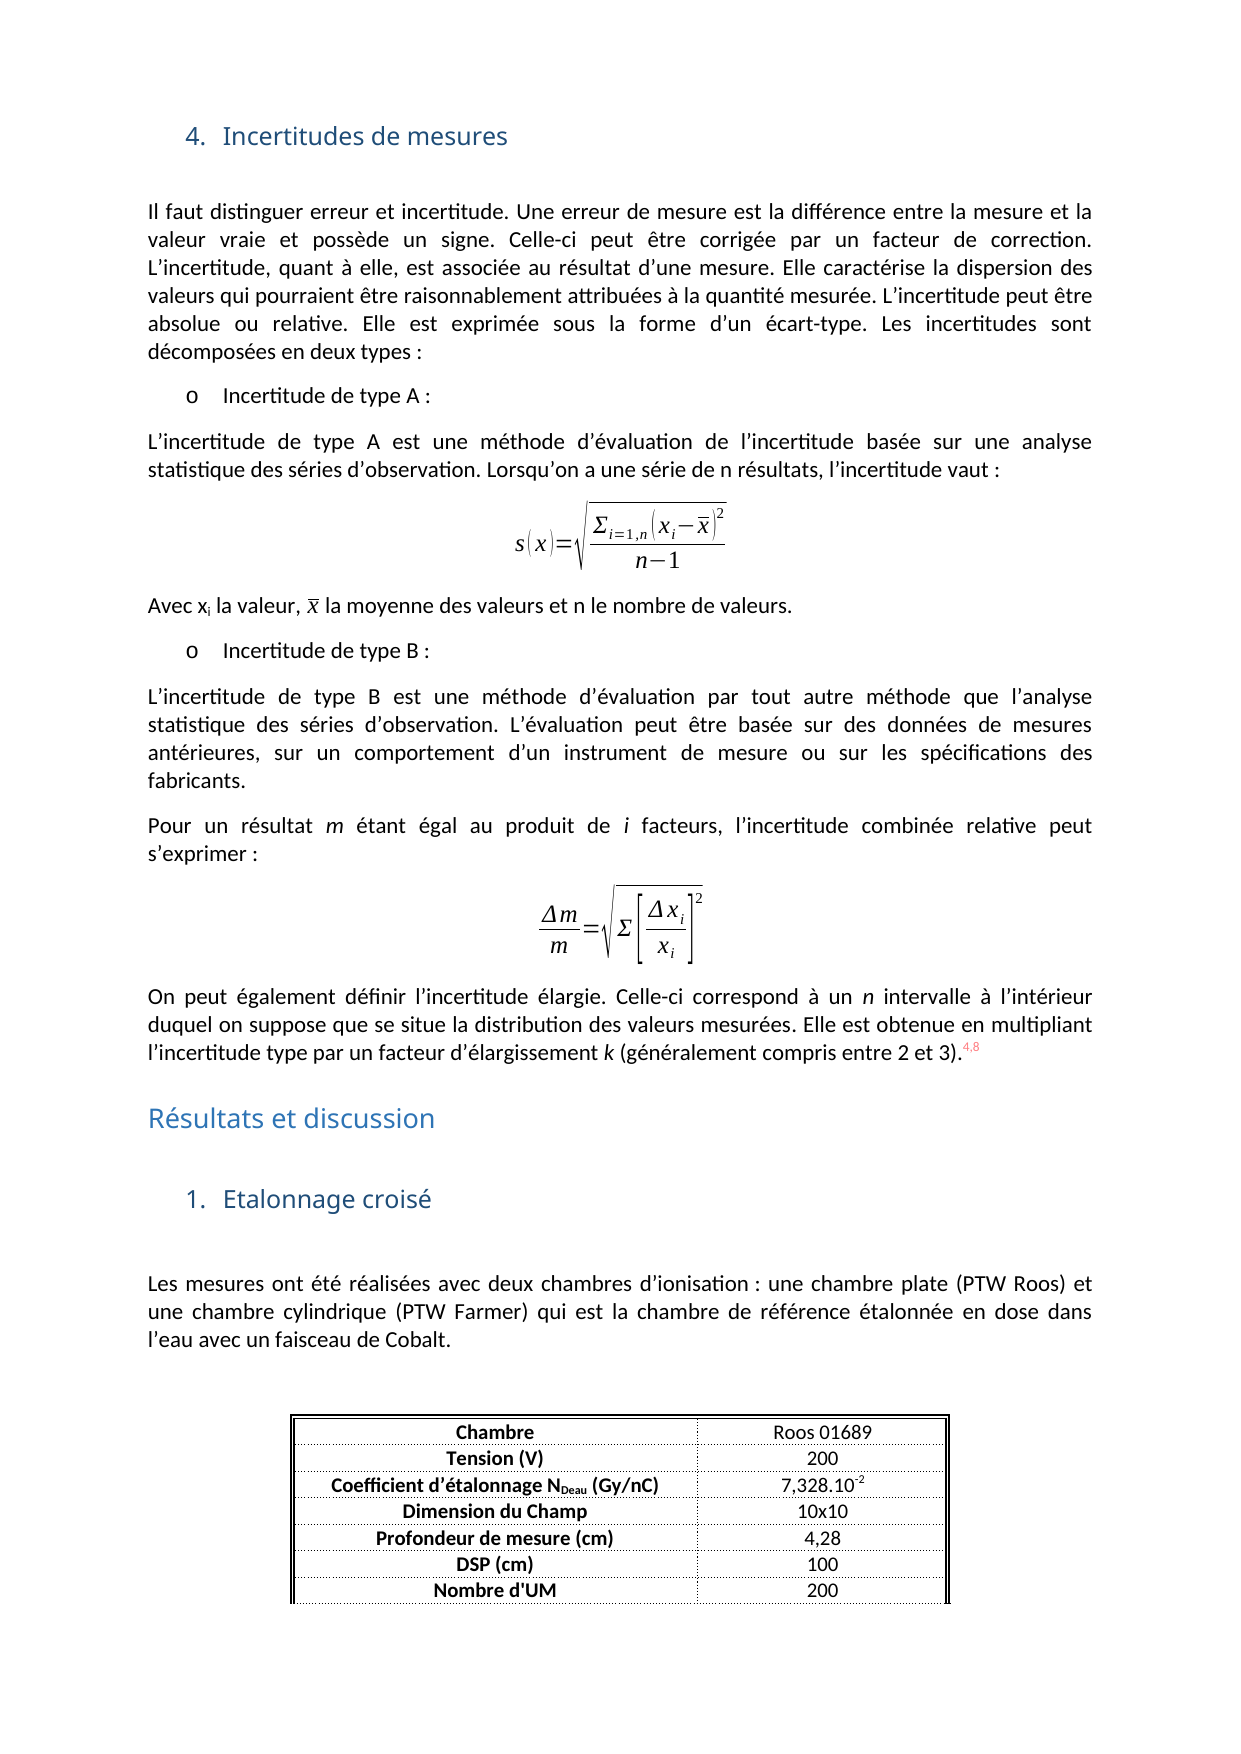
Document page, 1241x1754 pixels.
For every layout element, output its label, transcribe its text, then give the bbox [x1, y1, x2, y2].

table_cell 200 [697, 1577, 945, 1603]
table_header Chambre [295, 1419, 697, 1444]
subtitle Incertitudes de mesures [185, 118, 1092, 152]
table_cell Coefficient d’étalonnage NDeau (Gy/nC) [295, 1471, 697, 1497]
table_cell DSP (cm) [295, 1550, 697, 1577]
table_header Roos 01689 [697, 1419, 945, 1444]
text Les mesures ont été réalisées avec deux chambres d’ionisation : une chambre plate (PTW Roos) et une chambre cylindrique (PTW Farmer) qui est la chambre de référence étalonnée en dose dans l’eau avec un faisceau de Cobalt. [148, 1269, 1092, 1353]
text L’incertitude de type A est une méthode d’évaluation de l’incertitude basée sur une analyse statistique des séries d’observation. Lorsqu’on a une série de n résultats, l’incertitude vaut : [148, 427, 1092, 483]
table_cell 200 [697, 1444, 945, 1471]
list Incertitude de type B : [185, 636, 1092, 665]
text L’incertitude de type B est une méthode d’évaluation par tout autre méthode que l’analyse statistique des séries d’observation. L’évaluation peut être basée sur des données de mesures antérieures, sur un comportement d’un instrument de mesure ou sur les spécifications des fabricants. [148, 682, 1092, 794]
text Avec xi la valeur, la moyenne des valeurs et n le nombre de valeurs. [148, 591, 1092, 619]
text On peut également définir l’incertitude élargie. Celle-ci correspond à un n intervalle à l’intérieur duquel on suppose que se situe la distribution des valeurs mesurées. Elle est obtenue en multipliant l’incertitude type par un facteur d’élargissement k (généralement compris entre 2 et 3).4,8 [148, 982, 1092, 1066]
text Pour un résultat m étant égal au produit de i facteurs, l’incertitude combinée relative peut s’exprimer : [148, 811, 1092, 867]
table_cell 4,28 [697, 1524, 945, 1550]
table_cell 100 [697, 1550, 945, 1577]
text Il faut distinguer erreur et incertitude. Une erreur de mesure est la différence entre la mesure et la valeur vraie et possède un signe. Celle-ci peut être corrigée par un facteur de correction. L’incertitude, quant à elle, est associée au résultat d’une mesure. Elle caractérise la dispersion des valeurs qui pourraient être raisonnablement attribuées à la quantité mesurée. L’incertitude peut être absolue ou relative. Elle est exprimée sous la forme d’un écart-type. Les incertitudes sont décomposées en deux types : [148, 197, 1092, 365]
table_cell 10x10 [697, 1497, 945, 1524]
table_cell 7,328.10-2 [697, 1471, 945, 1497]
subtitle Etalonnage croisé [185, 1181, 1092, 1215]
table_cell Nombre d'UM [295, 1577, 697, 1603]
table_cell Profondeur de mesure (cm) [295, 1524, 697, 1550]
list Incertitude de type A : [185, 382, 1092, 411]
table_cell Dimension du Champ [295, 1497, 697, 1524]
table_cell Tension (V) [295, 1444, 697, 1471]
subtitle Résultats et discussion [148, 1100, 1092, 1137]
